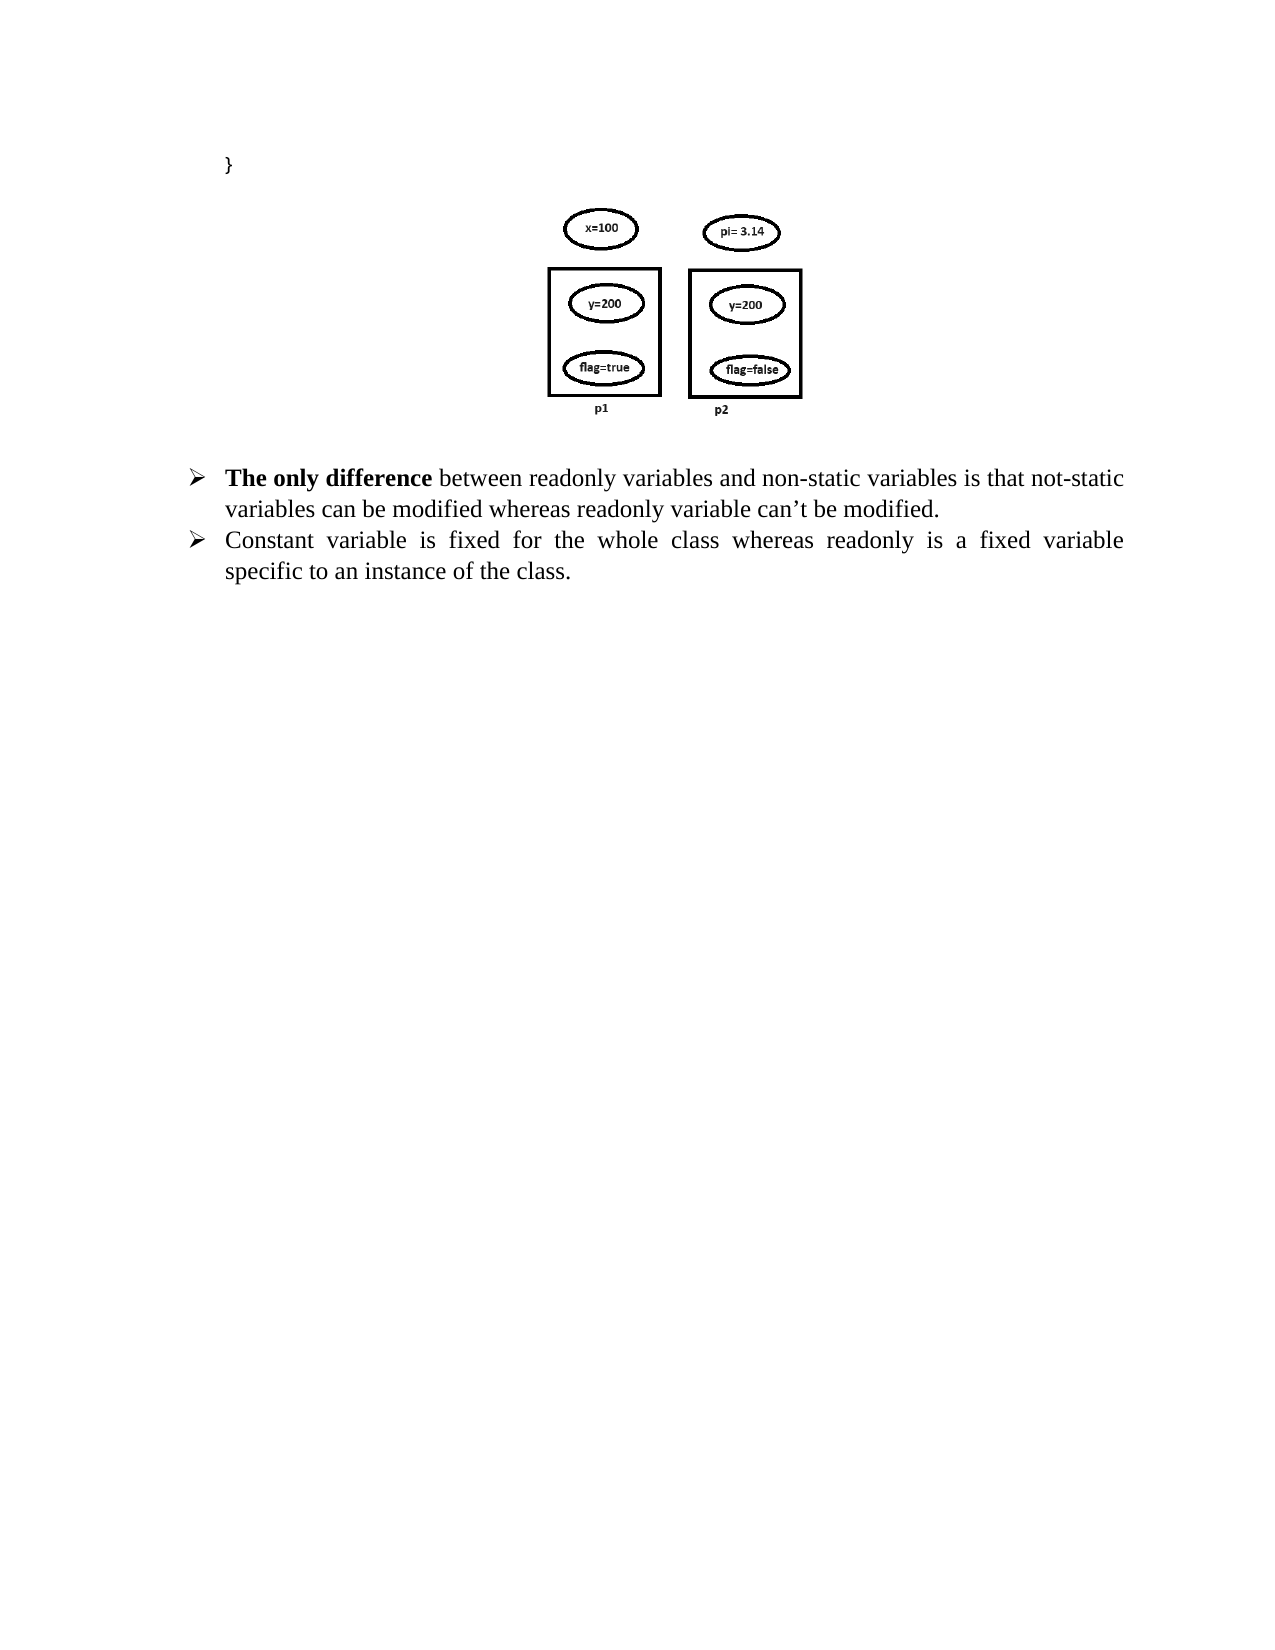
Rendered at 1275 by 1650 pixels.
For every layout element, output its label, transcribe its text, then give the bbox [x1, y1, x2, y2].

text } [225, 150, 1125, 177]
list Constant variable is fixed for the whole class whereas readonly is a fixed variable specific to an instance of the class. [187, 525, 1125, 585]
picture [540, 203, 810, 417]
list The only difference between readonly variables and non-static variables is that not-static variables can be modified whereas readonly variable can’t be modified. [187, 463, 1125, 523]
